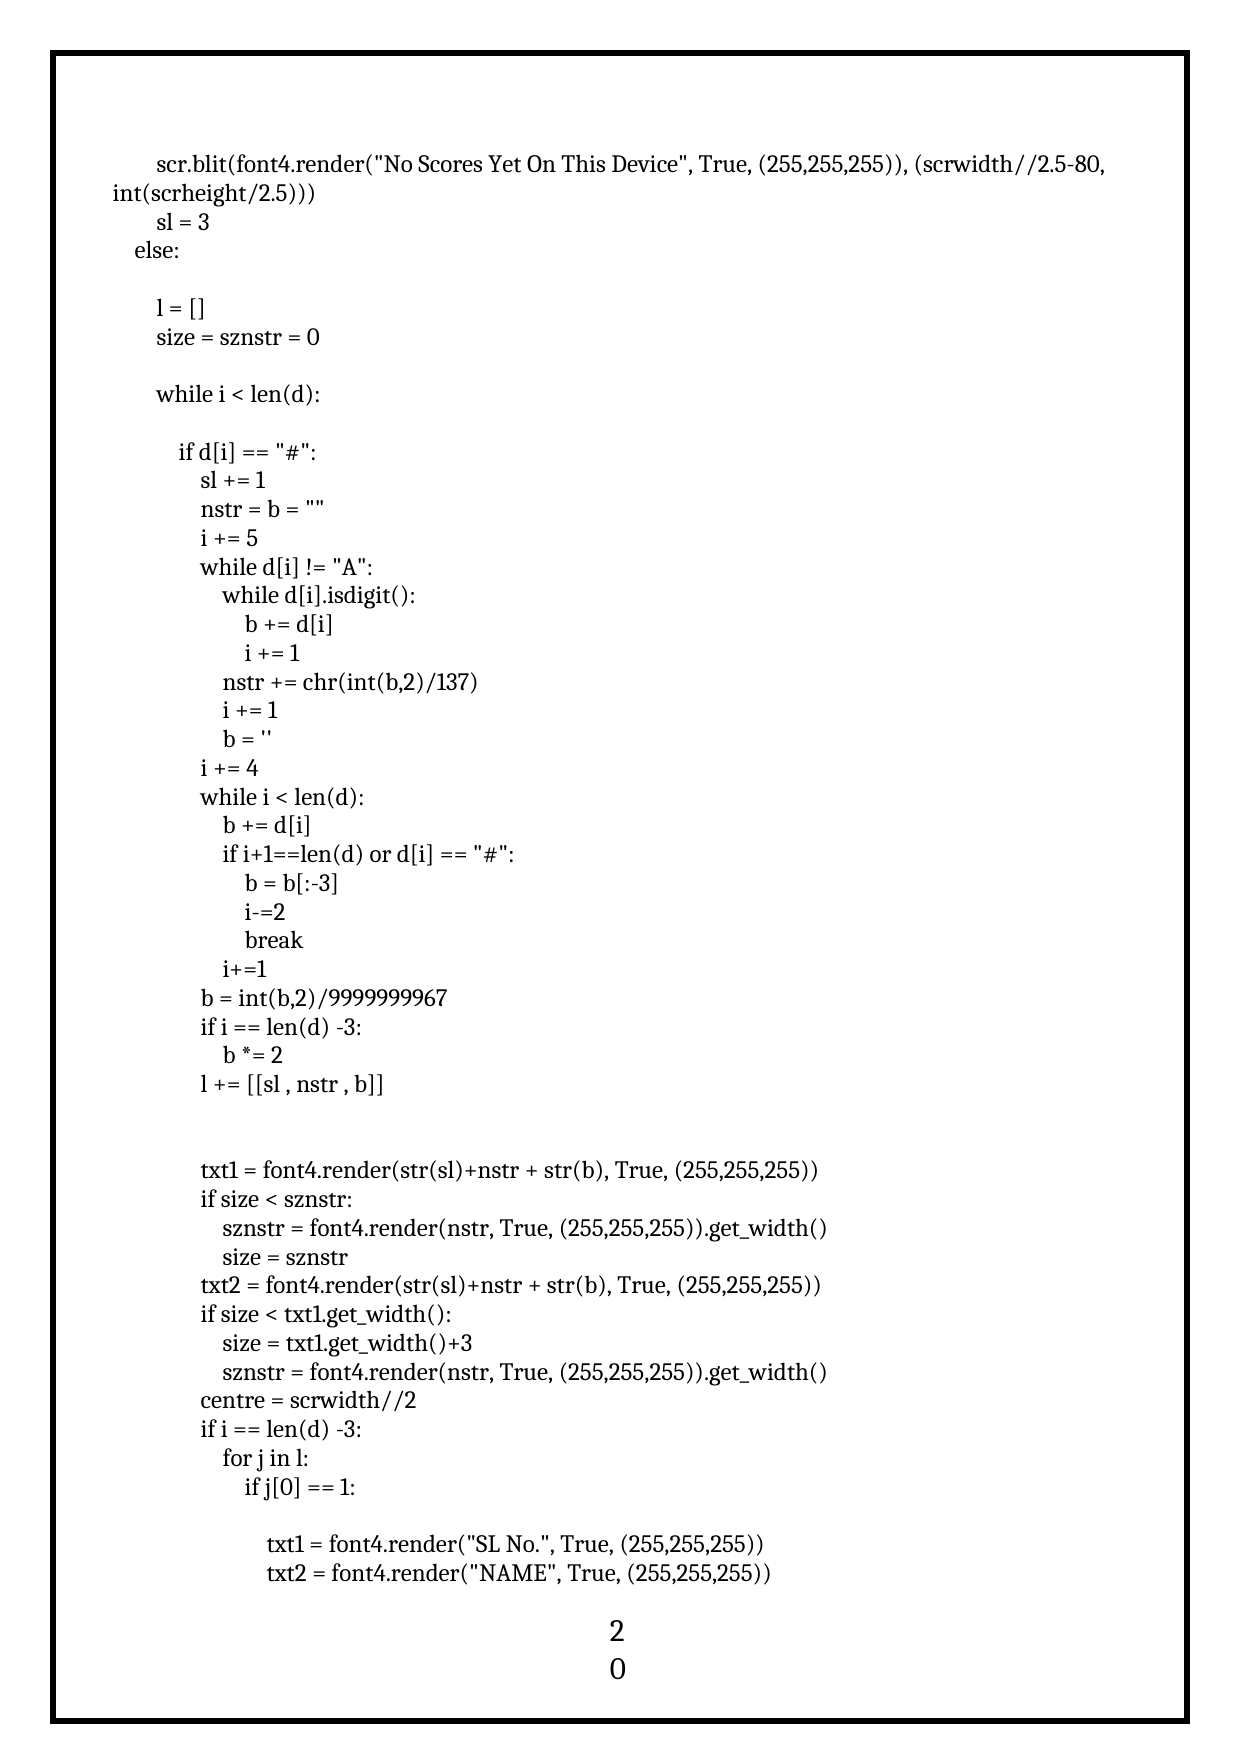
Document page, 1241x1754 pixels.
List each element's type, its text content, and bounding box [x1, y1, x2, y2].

text i += 4 [112, 754, 1128, 782]
text centre = scrwidth//2 [112, 1386, 1128, 1415]
text i+=1 [112, 955, 1128, 984]
text txt2 = font4.render("NAME", True, (255,255,255)) [112, 1559, 1128, 1587]
text size = txt1.get_width()+3 [112, 1329, 1128, 1357]
text txt2 = font4.render(str(sl)+nstr + str(b), True, (255,255,255)) [112, 1271, 1128, 1300]
text txt1 = font4.render(str(sl)+nstr + str(b), True, (255,255,255)) [112, 1156, 1128, 1185]
text if d[i] == "#": [112, 437, 1128, 466]
text while d[i].isdigit(): [112, 581, 1128, 610]
text size = sznstr [112, 1242, 1128, 1271]
text sznstr = font4.render(nstr, True, (255,255,255)).get_width() [112, 1357, 1128, 1386]
text i += 5 [112, 524, 1128, 552]
text scr.blit(font4.render("No Scores Yet On This Device", True, (255,255,255)), (scrwidth//2.5-80, int(scrheight/2.5))) [112, 150, 1128, 207]
text b = b[:-3] [112, 869, 1128, 897]
text l += [[sl , nstr , b]] [112, 1070, 1128, 1099]
text break [112, 926, 1128, 955]
text nstr += chr(int(b,2)/137) [112, 667, 1128, 696]
text i-=2 [112, 897, 1128, 926]
text txt1 = font4.render("SL No.", True, (255,255,255)) [112, 1530, 1128, 1559]
text i += 1 [112, 639, 1128, 667]
text if size < sznstr: [112, 1185, 1128, 1214]
text while i < len(d): [112, 380, 1128, 409]
text size = sznstr = 0 [112, 322, 1128, 351]
text if size < txt1.get_width(): [112, 1300, 1128, 1329]
text if j[0] == 1: [112, 1472, 1128, 1501]
text b *= 2 [112, 1041, 1128, 1070]
text b = '' [112, 725, 1128, 754]
text while i < len(d): [112, 782, 1128, 811]
text sl = 3 [112, 207, 1128, 236]
text else: [112, 236, 1128, 265]
text sznstr = font4.render(nstr, True, (255,255,255)).get_width() [112, 1214, 1128, 1242]
text if i == len(d) -3: [112, 1415, 1128, 1444]
text i += 1 [112, 696, 1128, 725]
text if i == len(d) -3: [112, 1012, 1128, 1041]
text for j in l: [112, 1444, 1128, 1472]
text if i+1==len(d) or d[i] == "#": [112, 840, 1128, 869]
text while d[i] != "A": [112, 552, 1128, 581]
text sl += 1 [112, 466, 1128, 495]
text b = int(b,2)/9999999967 [112, 984, 1128, 1012]
text b += d[i] [112, 610, 1128, 639]
text b += d[i] [112, 811, 1128, 840]
text nstr = b = "" [112, 495, 1128, 524]
text l = [] [112, 294, 1128, 322]
